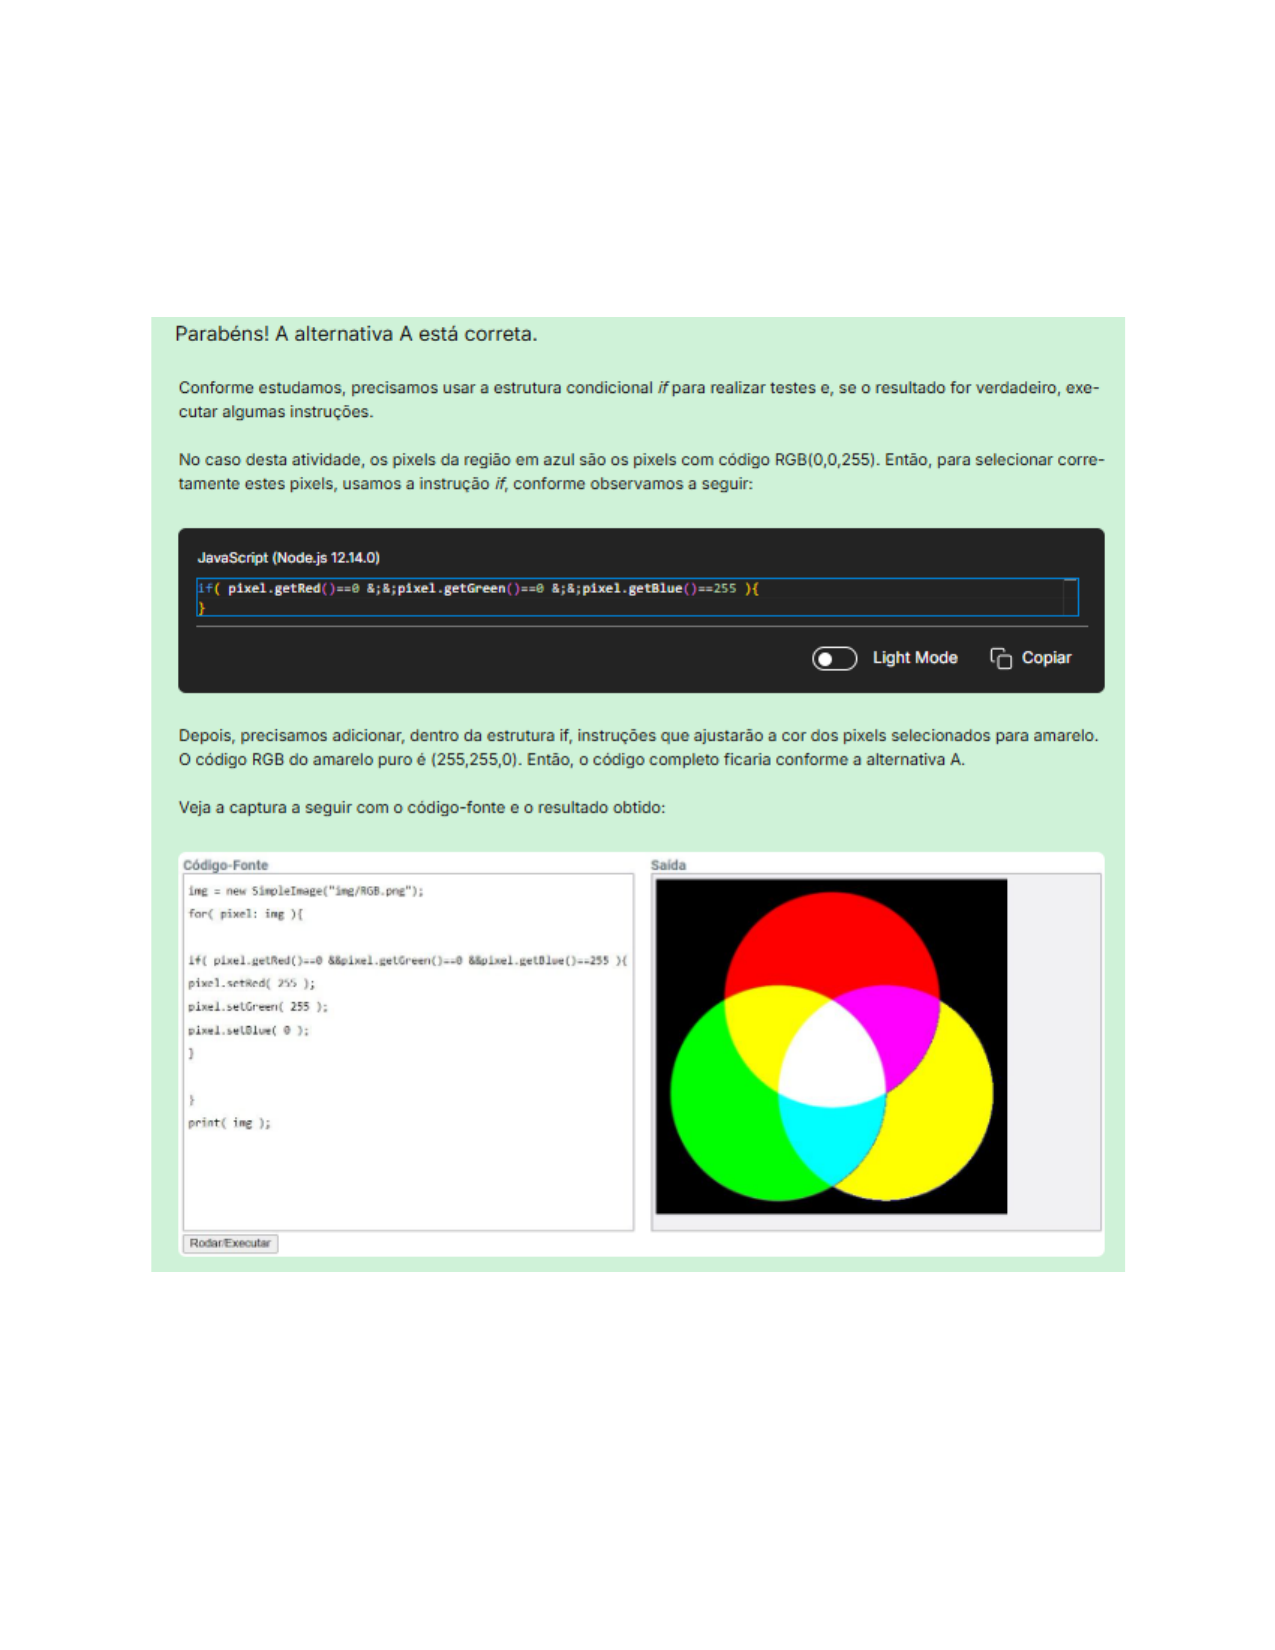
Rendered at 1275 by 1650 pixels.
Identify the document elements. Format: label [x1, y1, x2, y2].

picture [150, 317, 1125, 1272]
